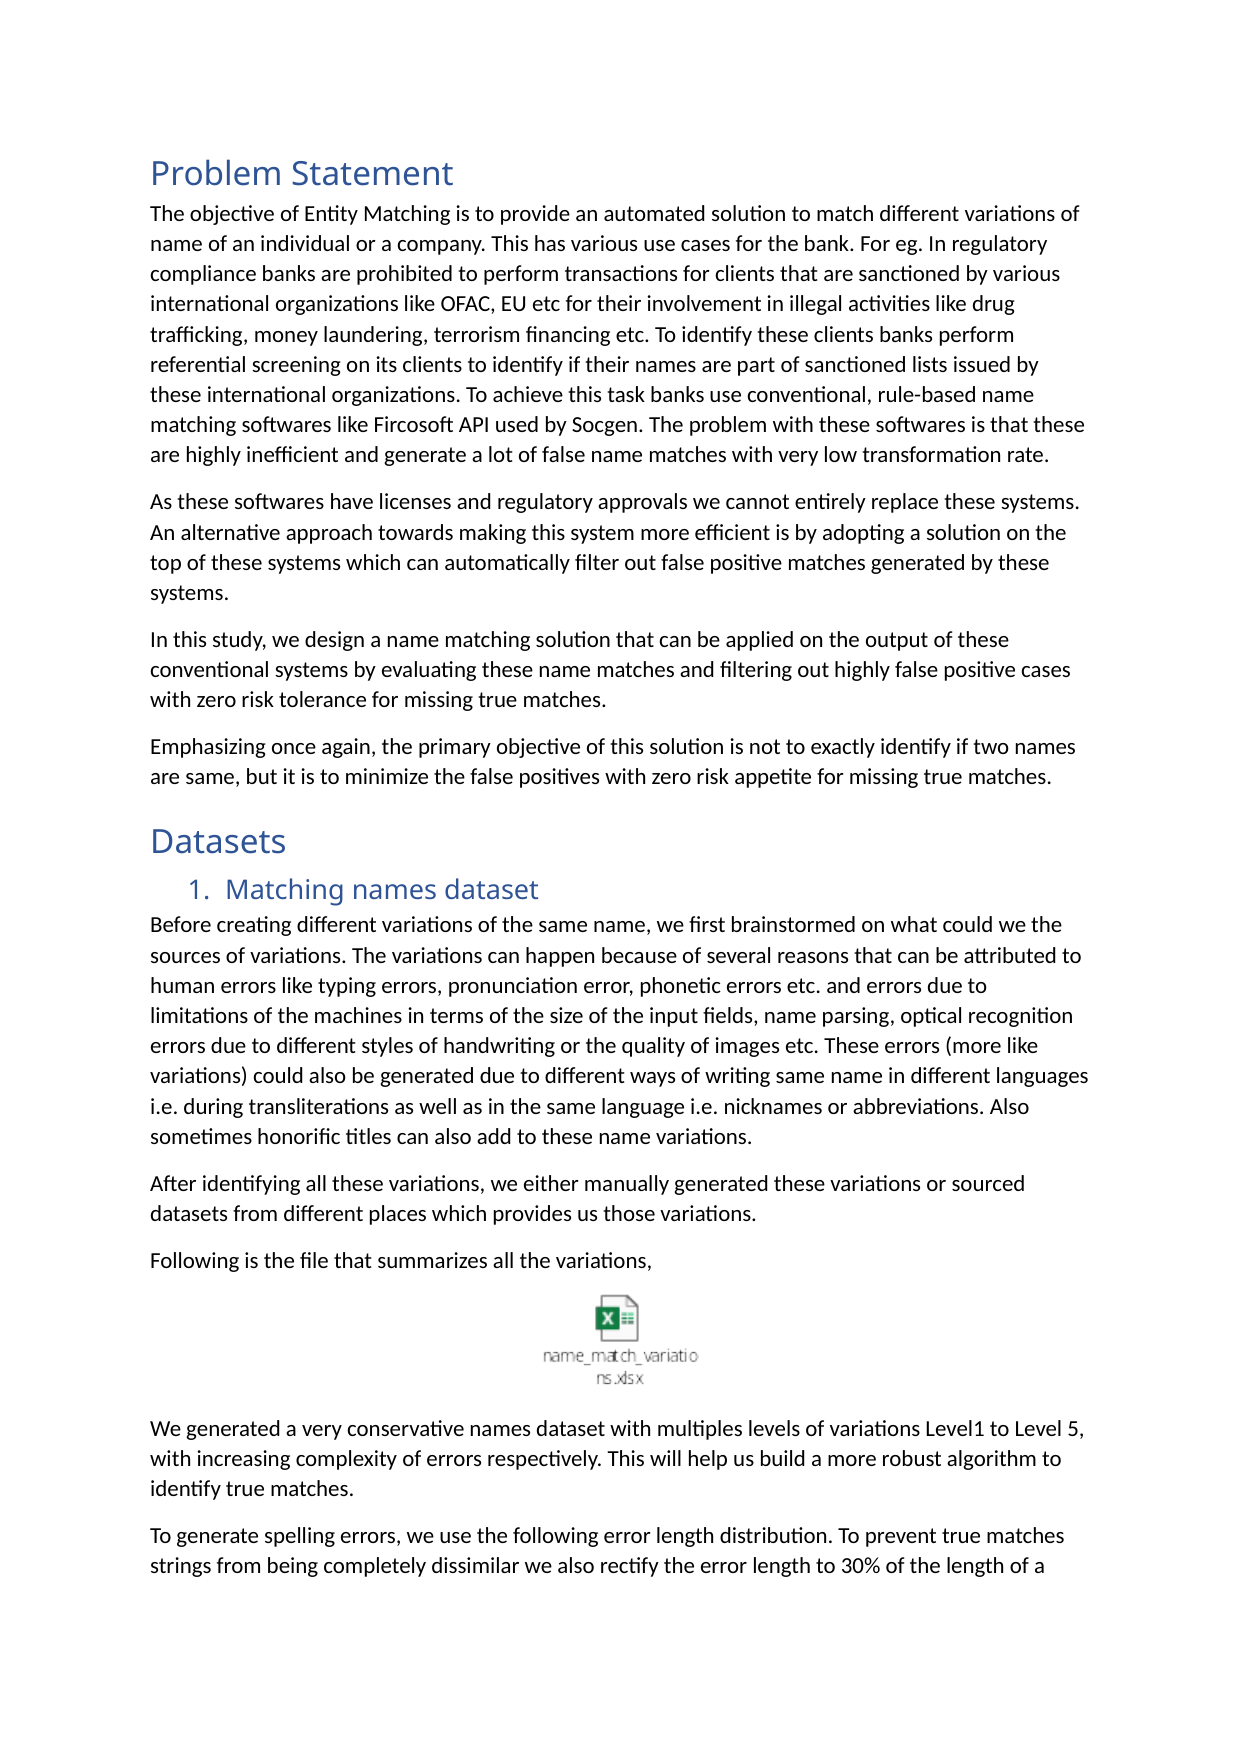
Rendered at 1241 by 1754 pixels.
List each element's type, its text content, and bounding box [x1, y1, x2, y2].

text After identifying all these variations, we either manually generated these variations or sourced datasets from different places which provides us those variations. [150, 1169, 1090, 1227]
text Following is the file that summarizes all the variations, [150, 1246, 1090, 1274]
text The objective of Entity Matching is to provide an automated solution to match different variations of name of an individual or a company. This has various use cases for the bank. For eg. In regulatory compliance banks are prohibited to perform transactions for clients that are sanctioned by various international organizations like OFAC, EU etc for their involvement in illegal activities like drug trafficking, money laundering, terrorism financing etc. To identify these clients banks perform referential screening on its clients to identify if their names are part of sanctioned lists issued by these international organizations. To achieve this task banks use conventional, rule-based name matching softwares like Fircosoft API used by Socgen. The problem with these softwares is that these are highly inefficient and generate a lot of false name matches with very low transformation rate. [150, 199, 1090, 469]
subtitle Matching names dataset [187, 871, 1090, 908]
text Before creating different variations of the same name, we first brainstormed on what could we the sources of variations. The variations can happen because of several reasons that can be attributed to human errors like typing errors, pronunciation error, phonetic errors etc. and errors due to limitations of the machines in terms of the size of the input fields, name parsing, optical recognition errors due to different styles of handwriting or the quality of images etc. These errors (more like variations) could also be generated due to different ways of writing same name in different languages i.e. during transliterations as well as in the same language i.e. nicknames or abbreviations. Also sometimes honorific titles can also add to these name variations. [150, 911, 1090, 1150]
subtitle Problem Statement [150, 150, 1090, 195]
text Emphasizing once again, the primary objective of this solution is not to exactly identify if two names are same, but it is to minimize the false positives with zero risk appetite for missing true matches. [150, 732, 1090, 791]
subtitle Datasets [150, 818, 1090, 863]
text As these softwares have licenses and regulatory approvals we cannot entirely replace these systems. An alternative approach towards making this system more efficient is by adopting a solution on the top of these systems which can automatically filter out false positive matches generated by these systems. [150, 487, 1090, 606]
text In this study, we design a name matching solution that can be applied on the output of these conventional systems by evaluating these name matches and filtering out highly false positive cases with zero risk tolerance for missing true matches. [150, 625, 1090, 713]
text We generated a very conservative names dataset with multiples levels of variations Level1 to Level 5, with increasing complexity of errors respectively. This will help us build a more robust algorithm to identify true matches. [150, 1414, 1090, 1502]
